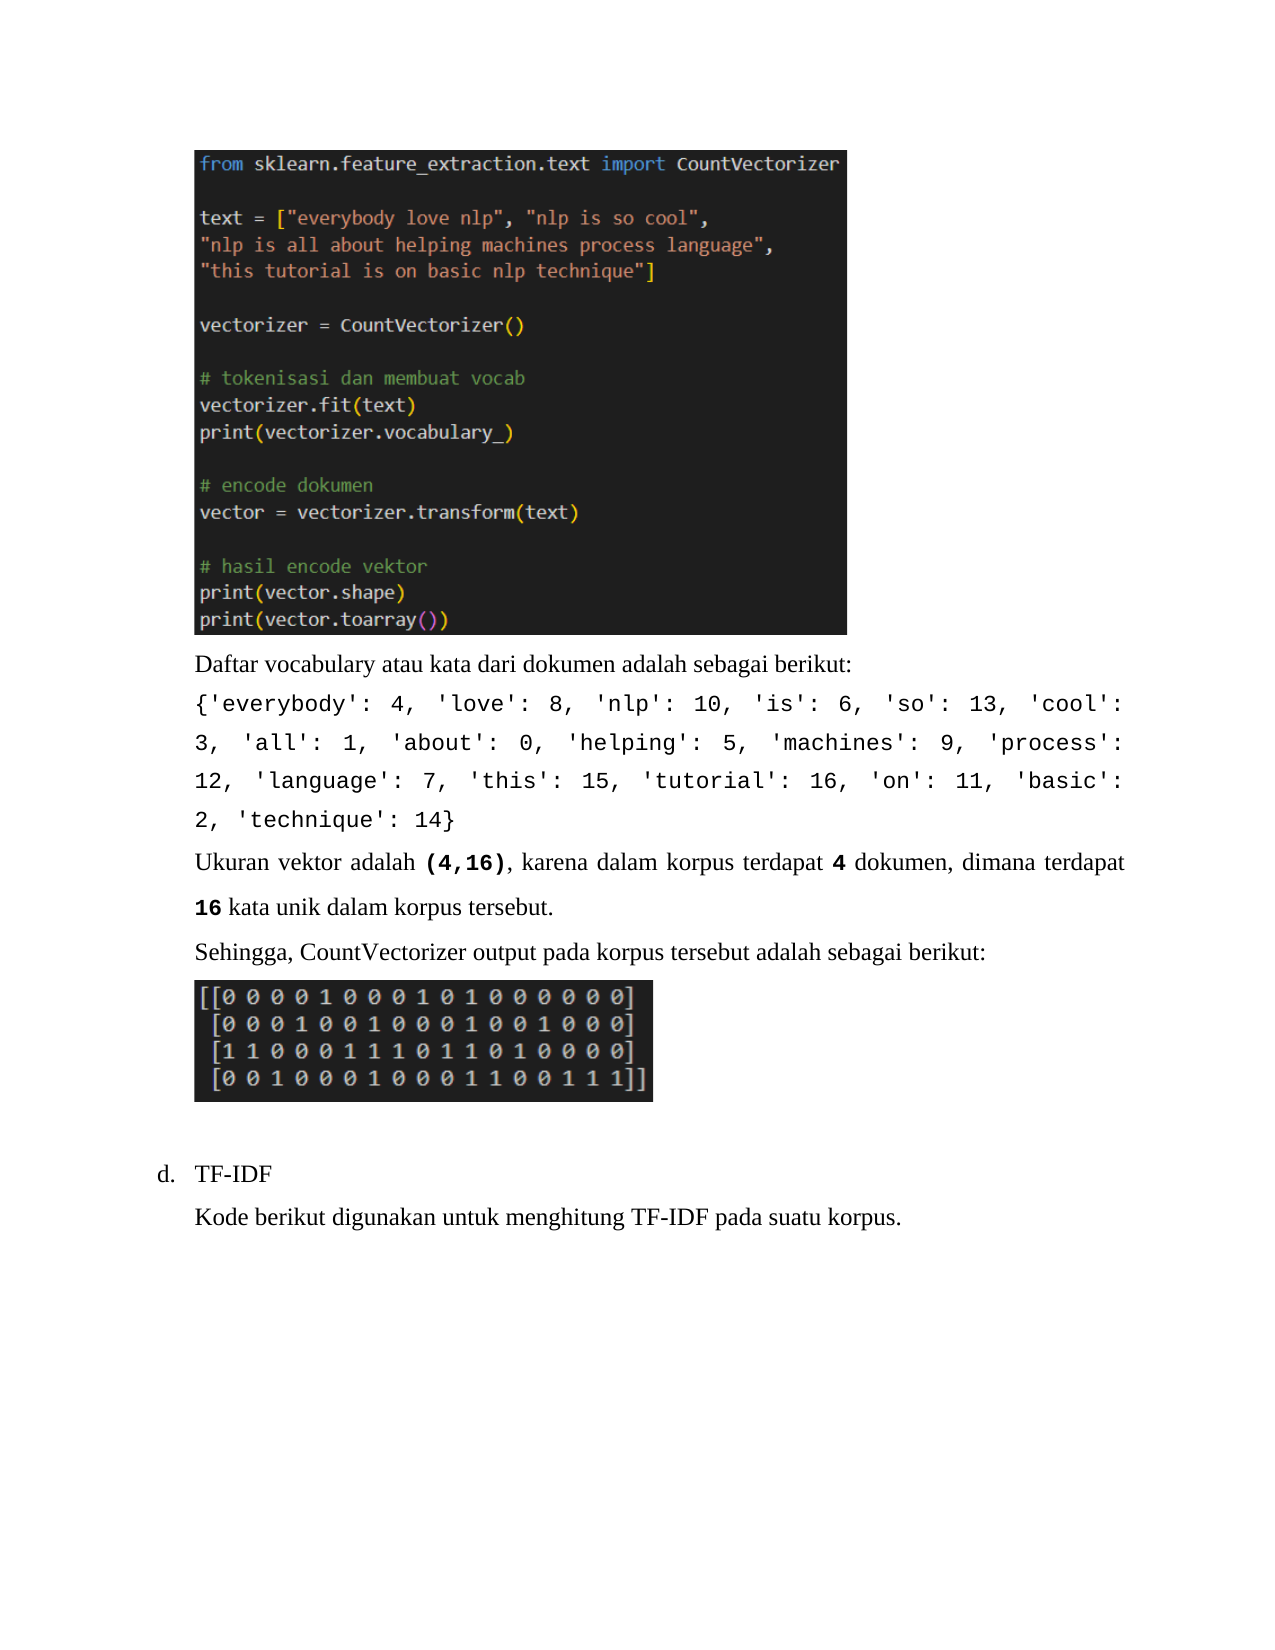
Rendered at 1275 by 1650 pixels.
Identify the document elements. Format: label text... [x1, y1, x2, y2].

list TF-IDF [157, 1159, 1125, 1187]
picture [194, 980, 654, 1102]
list {'everybody': 4, 'love': 8, 'nlp': 10, 'is': 6, 'so': 13, 'cool': 3, 'all': 1, 'about': 0, 'helping': 5, 'machines': 9, 'process': 12, 'language': 7, 'this': 15, 'tutorial': 16, 'on': 11, 'basic': 2, 'technique': 14} [194, 692, 1125, 834]
list Sehingga, CountVectorizer output pada korpus tersebut adalah sebagai berikut: [194, 937, 1125, 966]
list Daftar vocabulary atau kata dari dokumen adalah sebagai berikut: [194, 649, 1125, 678]
text Kode berikut digunakan untuk menghitung TF-IDF pada suatu korpus. [150, 1202, 1125, 1231]
picture [194, 150, 848, 635]
list Ukuran vektor adalah (4,16), karena dalam korpus terdapat 4 dokumen, dimana terdapat 16 kata unik dalam korpus tersebut. [194, 847, 1125, 922]
